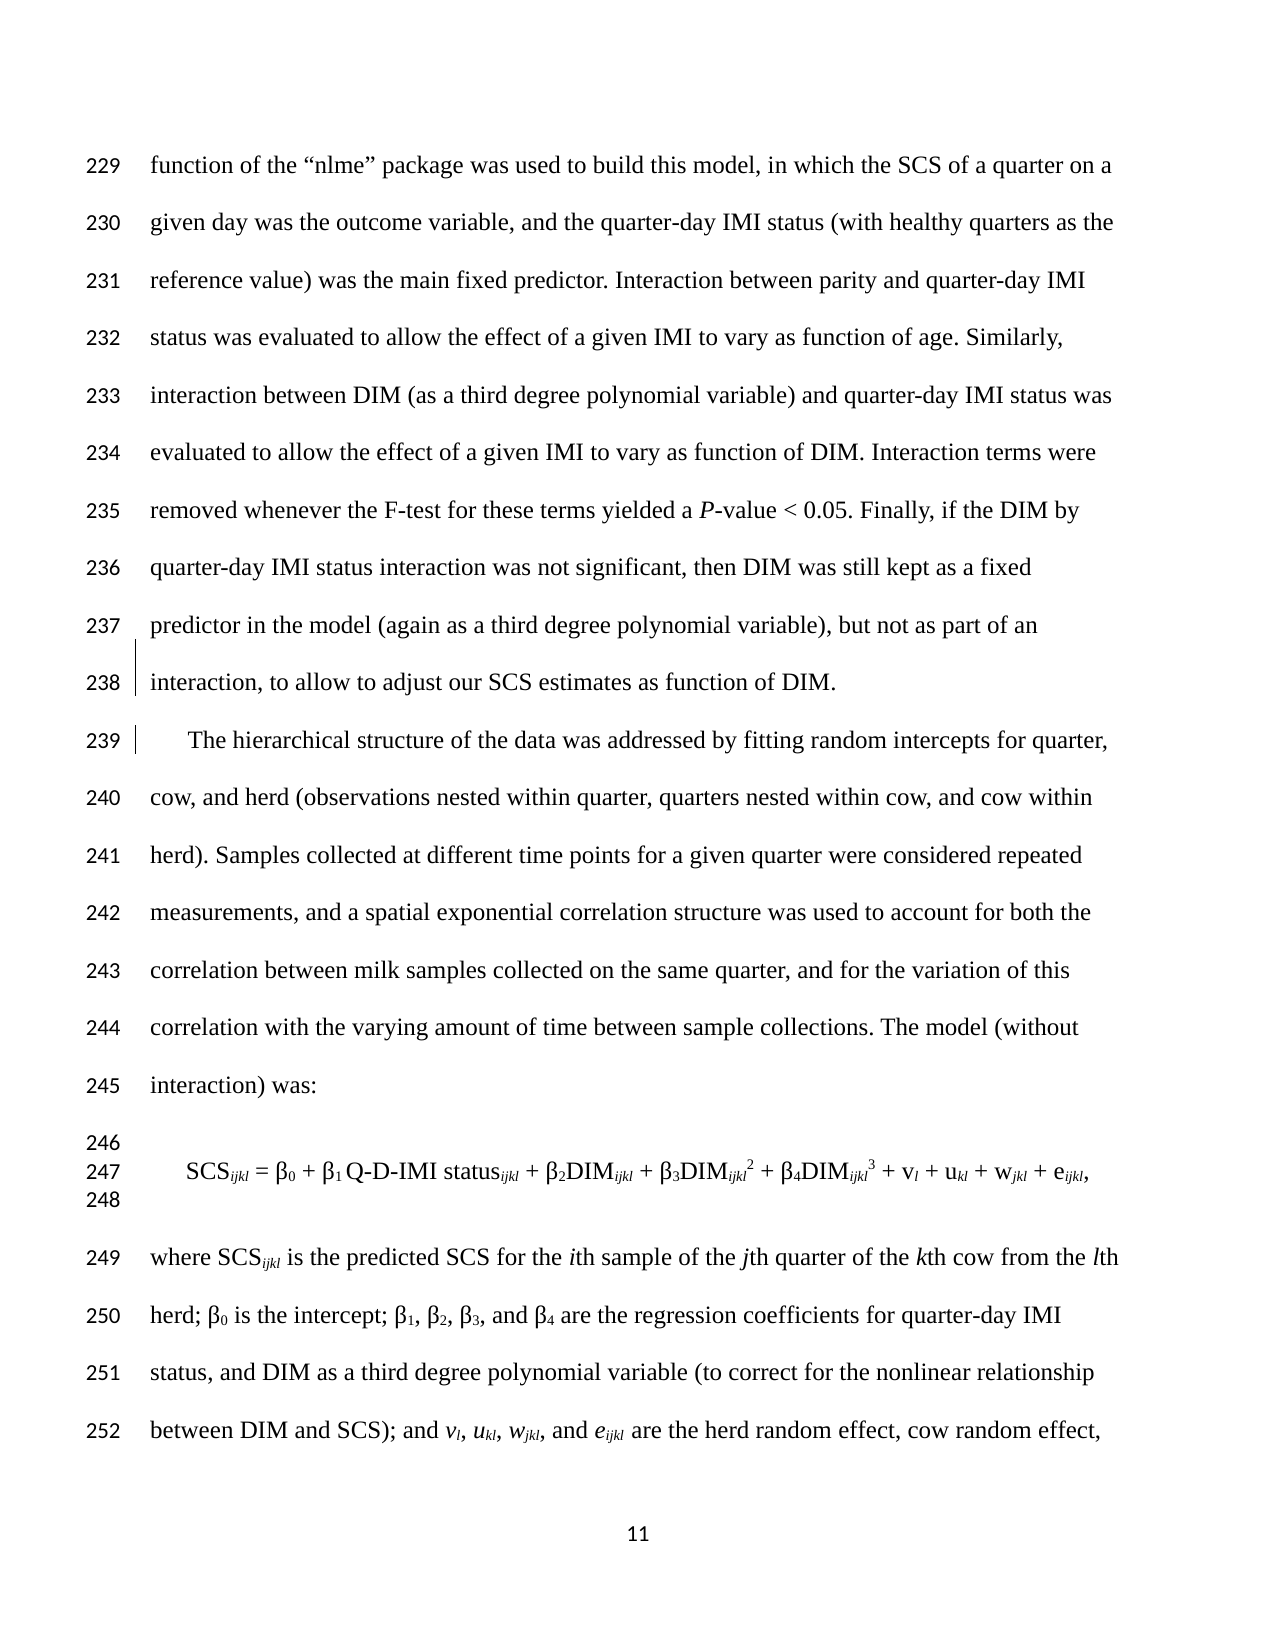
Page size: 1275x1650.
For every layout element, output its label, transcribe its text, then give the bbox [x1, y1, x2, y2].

text The hierarchical structure of the data was addressed by fitting random intercepts for quarter, cow, and herd (observations nested within quarter, quarters nested within cow, and cow within herd). Samples collected at different time points for a given quarter were considered repeated measurements, and a spatial exponential correlation structure was used to account for both the correlation between milk samples collected on the same quarter, and for the variation of this correlation with the varying amount of time between sample collections. The model (without interaction) was: [150, 725, 1125, 1099]
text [150, 1242, 1125, 1444]
text SCSijkl = β0 + β1 Q-D-IMI statusijkl + β2DIMijkl + β3DIMijkl2 + β4DIMijkl3 + vl + ukl + wjkl + eijkl, [150, 1127, 1125, 1185]
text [150, 150, 1125, 696]
